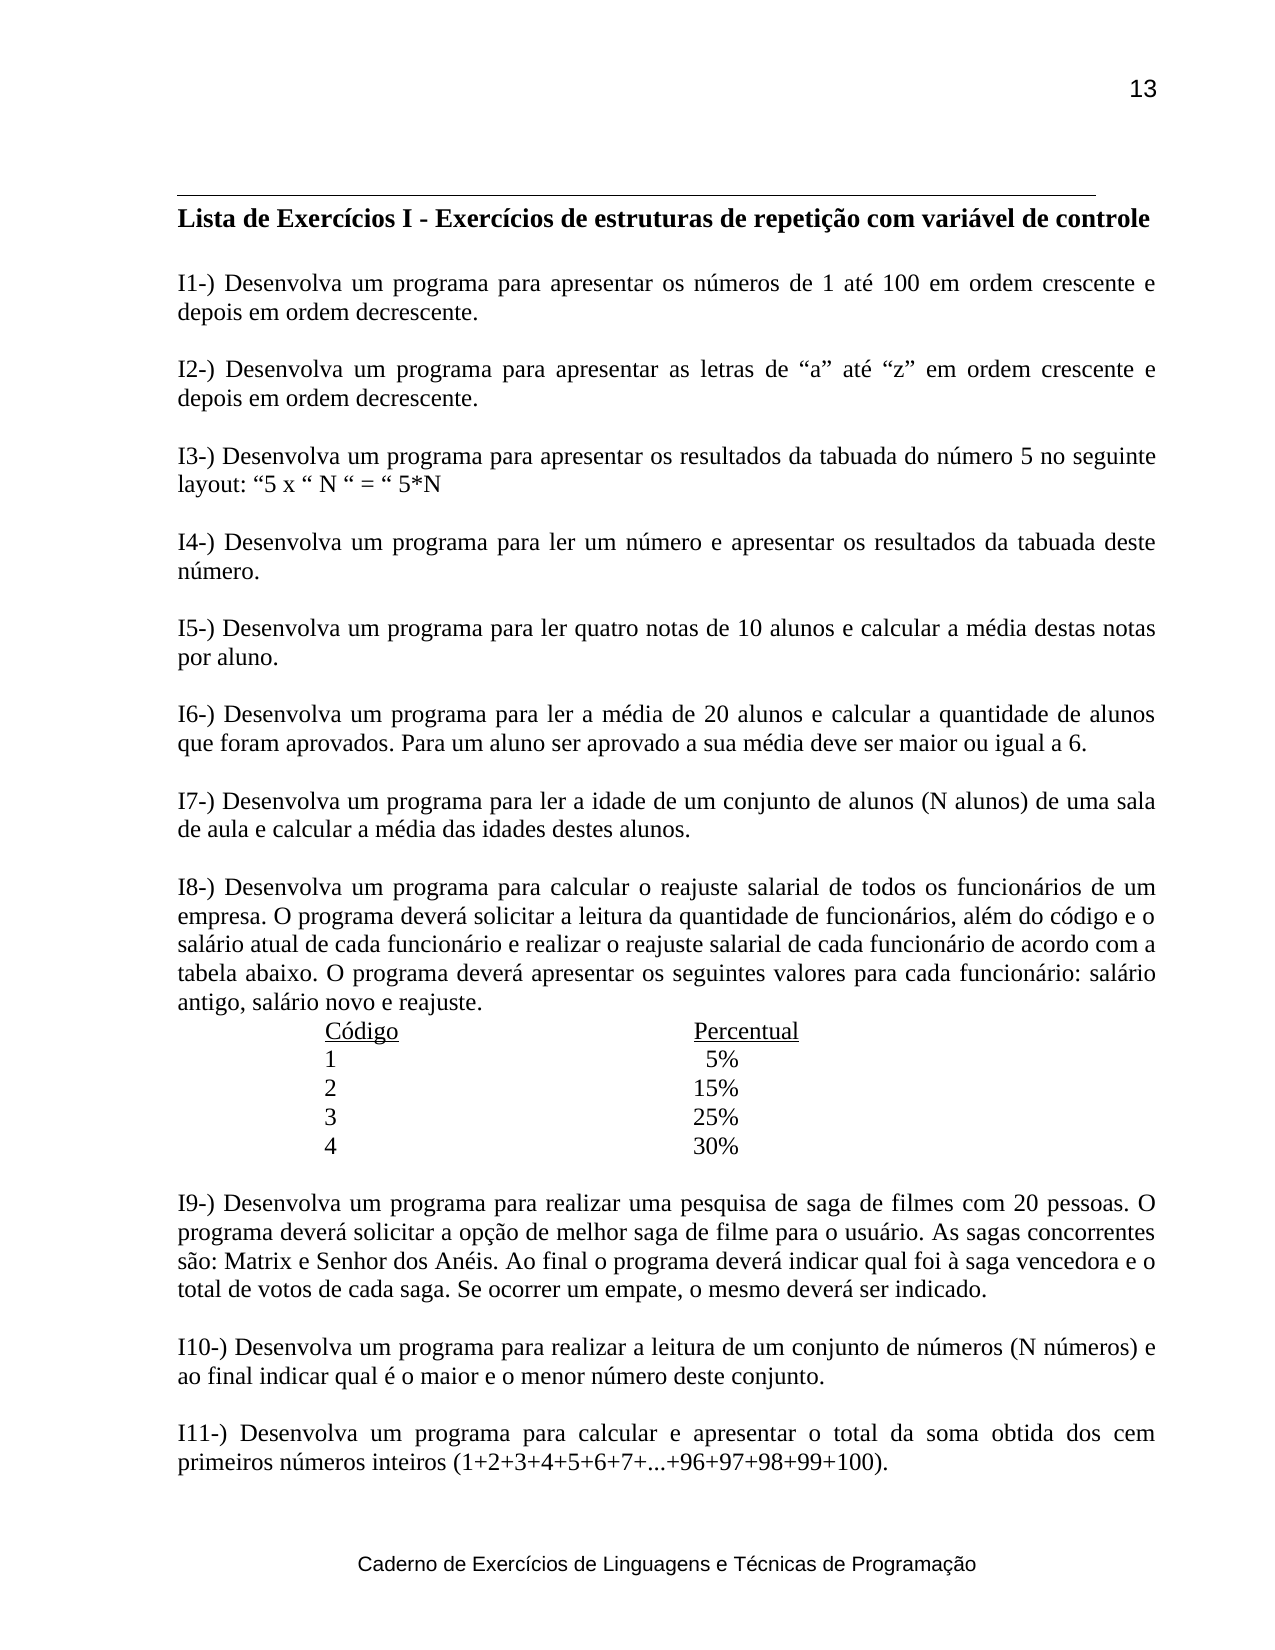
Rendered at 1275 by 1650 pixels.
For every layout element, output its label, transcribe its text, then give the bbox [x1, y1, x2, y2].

text I5-) Desenvolva um programa para ler quatro notas de 10 alunos e calcular a média destas notas por aluno. [177, 613, 1157, 671]
text I3-) Desenvolva um programa para apresentar os resultados da tabuada do número 5 no seguinte layout: “5 x “ N “ = “ 5*N [177, 441, 1157, 498]
list 5% [324, 1044, 1157, 1073]
text I10-) Desenvolva um programa para realizar a leitura de um conjunto de números (N números) e ao final indicar qual é o maior e o menor número deste conjunto. [177, 1332, 1157, 1389]
text I9-) Desenvolva um programa para realizar uma pesquisa de saga de filmes com 20 pessoas. O programa deverá solicitar a opção de melhor saga de filme para o usuário. As sagas concorrentes são: Matrix e Senhor dos Anéis. Ao final o programa deverá indicar qual foi à saga vencedora e o total de votos de cada saga. Se ocorrer um empate, o mesmo deverá ser indicado. [177, 1188, 1157, 1303]
text I7-) Desenvolva um programa para ler a idade de um conjunto de alunos (N alunos) de uma sala de aula e calcular a média das idades destes alunos. [177, 786, 1157, 843]
text Código Percentual [177, 1016, 1157, 1044]
text I2-) Desenvolva um programa para apresentar as letras de “a” até “z” em ordem crescente e depois em ordem decrescente. [177, 354, 1157, 412]
subtitle Lista de Exercícios I - Exercícios de estruturas de repetição com variável de controle [177, 202, 1157, 233]
text I11-) Desenvolva um programa para calcular e apresentar o total da soma obtida dos cem primeiros números inteiros (1+2+3+4+5+6+7+...+96+97+98+99+100). [177, 1418, 1157, 1476]
list 30% [324, 1131, 1157, 1159]
list 25% [324, 1102, 1157, 1131]
list 15% [324, 1073, 1157, 1102]
text I1-) Desenvolva um programa para apresentar os números de 1 até 100 em ordem crescente e depois em ordem decrescente. [177, 268, 1157, 326]
text I8-) Desenvolva um programa para calcular o reajuste salarial de todos os funcionários de um empresa. O programa deverá solicitar a leitura da quantidade de funcionários, além do código e o salário atual de cada funcionário e realizar o reajuste salarial de cada funcionário de acordo com a tabela abaixo. O programa deverá apresentar os seguintes valores para cada funcionário: salário antigo, salário novo e reajuste. [177, 872, 1157, 1016]
text I6-) Desenvolva um programa para ler a média de 20 alunos e calcular a quantidade de alunos que foram aprovados. Para um aluno ser aprovado a sua média deve ser maior ou igual a 6. [177, 699, 1157, 757]
text I4-) Desenvolva um programa para ler um número e apresentar os resultados da tabuada deste número. [177, 527, 1157, 584]
